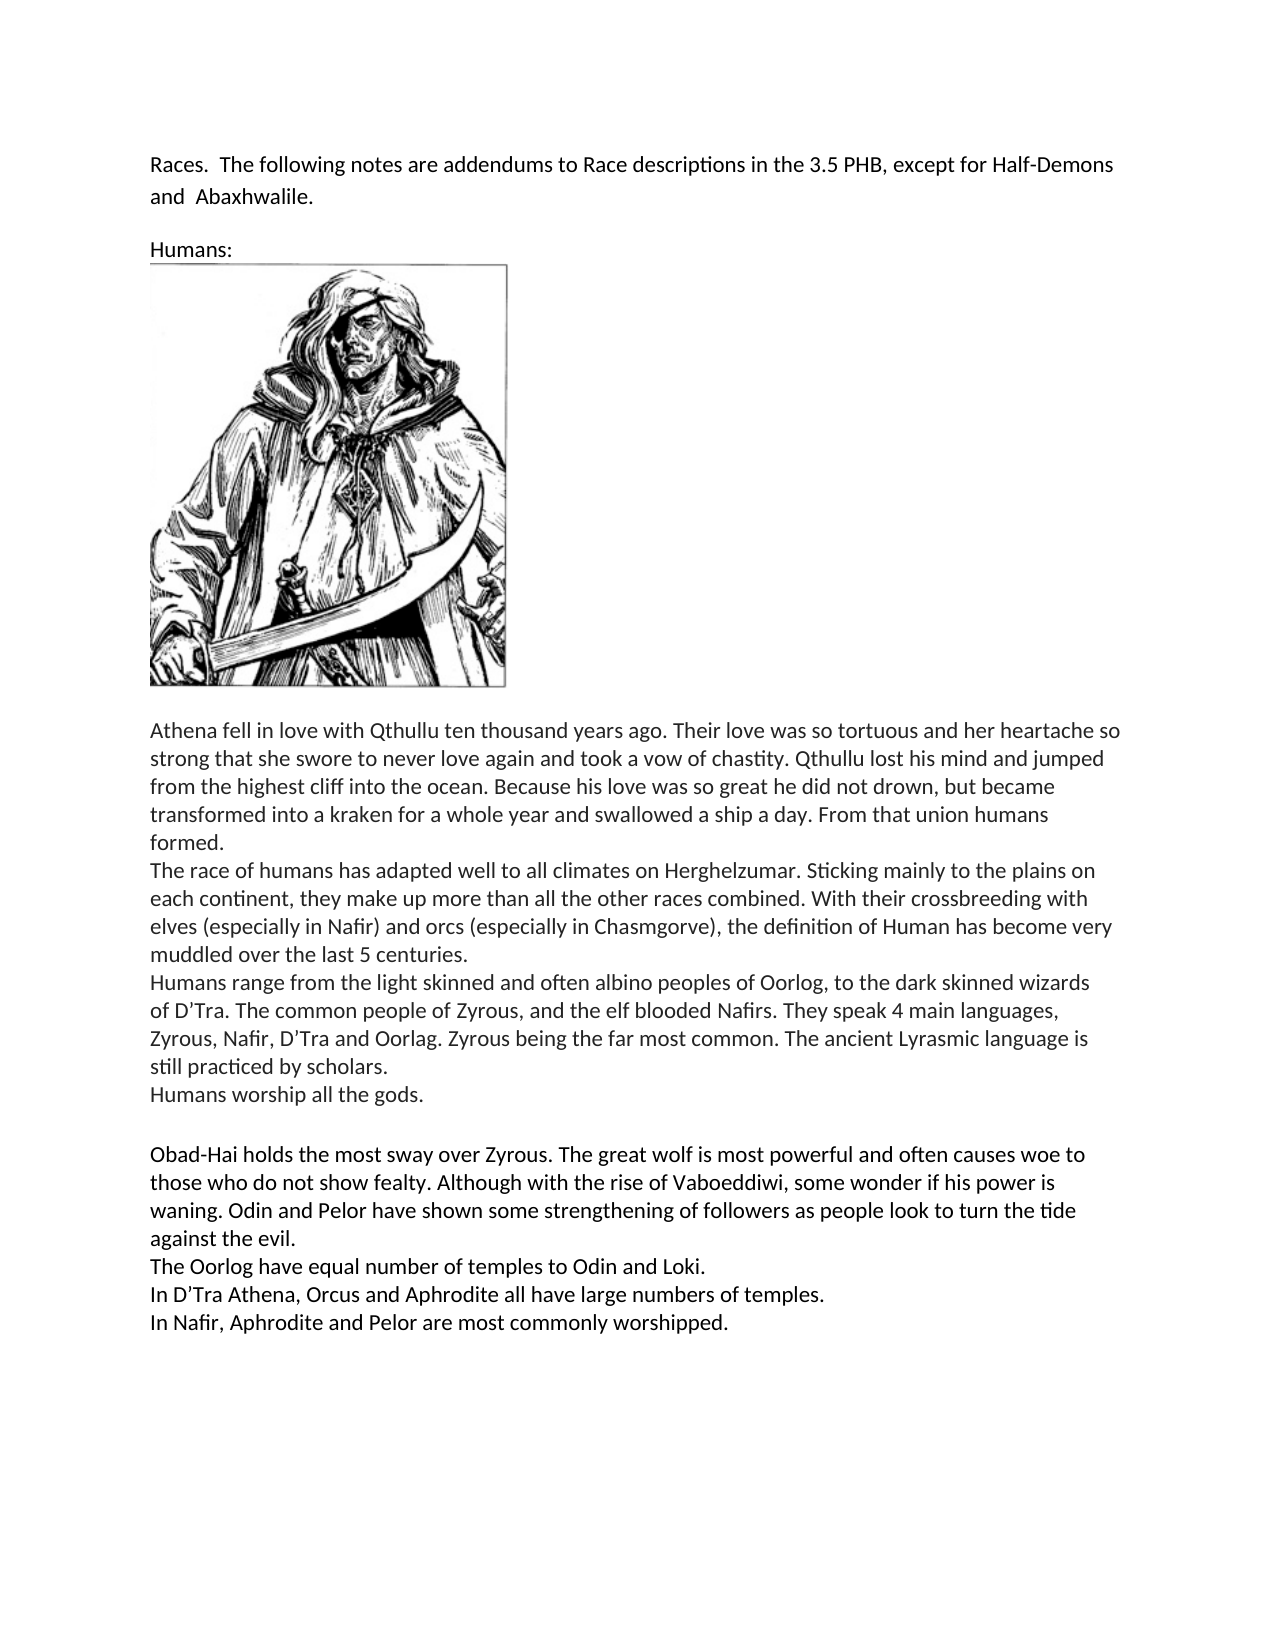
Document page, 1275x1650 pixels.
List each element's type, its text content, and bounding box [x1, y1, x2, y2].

text Athena fell in love with Qthullu ten thousand years ago. Their love was so tortuous and her heartache so strong that she swore to never love again and took a vow of chastity. Qthullu lost his mind and jumped from the highest cliff into the ocean. Because his love was so great he did not drown, but became transformed into a kraken for a whole year and swallowed a ship a day. From that union humans formed. [150, 716, 1125, 856]
text Humans range from the light skinned and often albino peoples of Oorlog, to the dark skinned wizards of D’Tra. The common people of Zyrous, and the elf blooded Nafirs. They speak 4 main languages, Zyrous, Nafir, D’Tra and Oorlag. Zyrous being the far most common. The ancient Lyrasmic language is still practiced by scholars. [150, 968, 1125, 1081]
text The race of humans has adapted well to all climates on Herghelzumar. Sticking mainly to the plains on each continent, they make up more than all the other races combined. With their crossbreeding with elves (especially in Nafir) and orcs (especially in Chasmgorve), the definition of Human has become very muddled over the last 5 centuries. [150, 856, 1125, 968]
text Races. The following notes are addendums to Race descriptions in the 3.5 PHB, except for Half-Demons and Abaxhwalile. [150, 150, 1125, 210]
picture [150, 263, 509, 689]
text Humans: [150, 235, 1125, 263]
text In D’Tra Athena, Orcus and Aphrodite all have large numbers of temples. [150, 1280, 1125, 1308]
text Humans worship all the gods. [150, 1081, 1125, 1108]
text In Nafir, Aphrodite and Pelor are most commonly worshipped. [150, 1308, 1125, 1336]
text The Oorlog have equal number of temples to Odin and Loki. [150, 1252, 1125, 1280]
text Obad-Hai holds the most sway over Zyrous. The great wolf is most powerful and often causes woe to those who do not show fealty. Although with the rise of Vaboeddiwi, some wonder if his power is waning. Odin and Pelor have shown some strengthening of followers as people look to turn the tide against the evil. [150, 1140, 1125, 1252]
